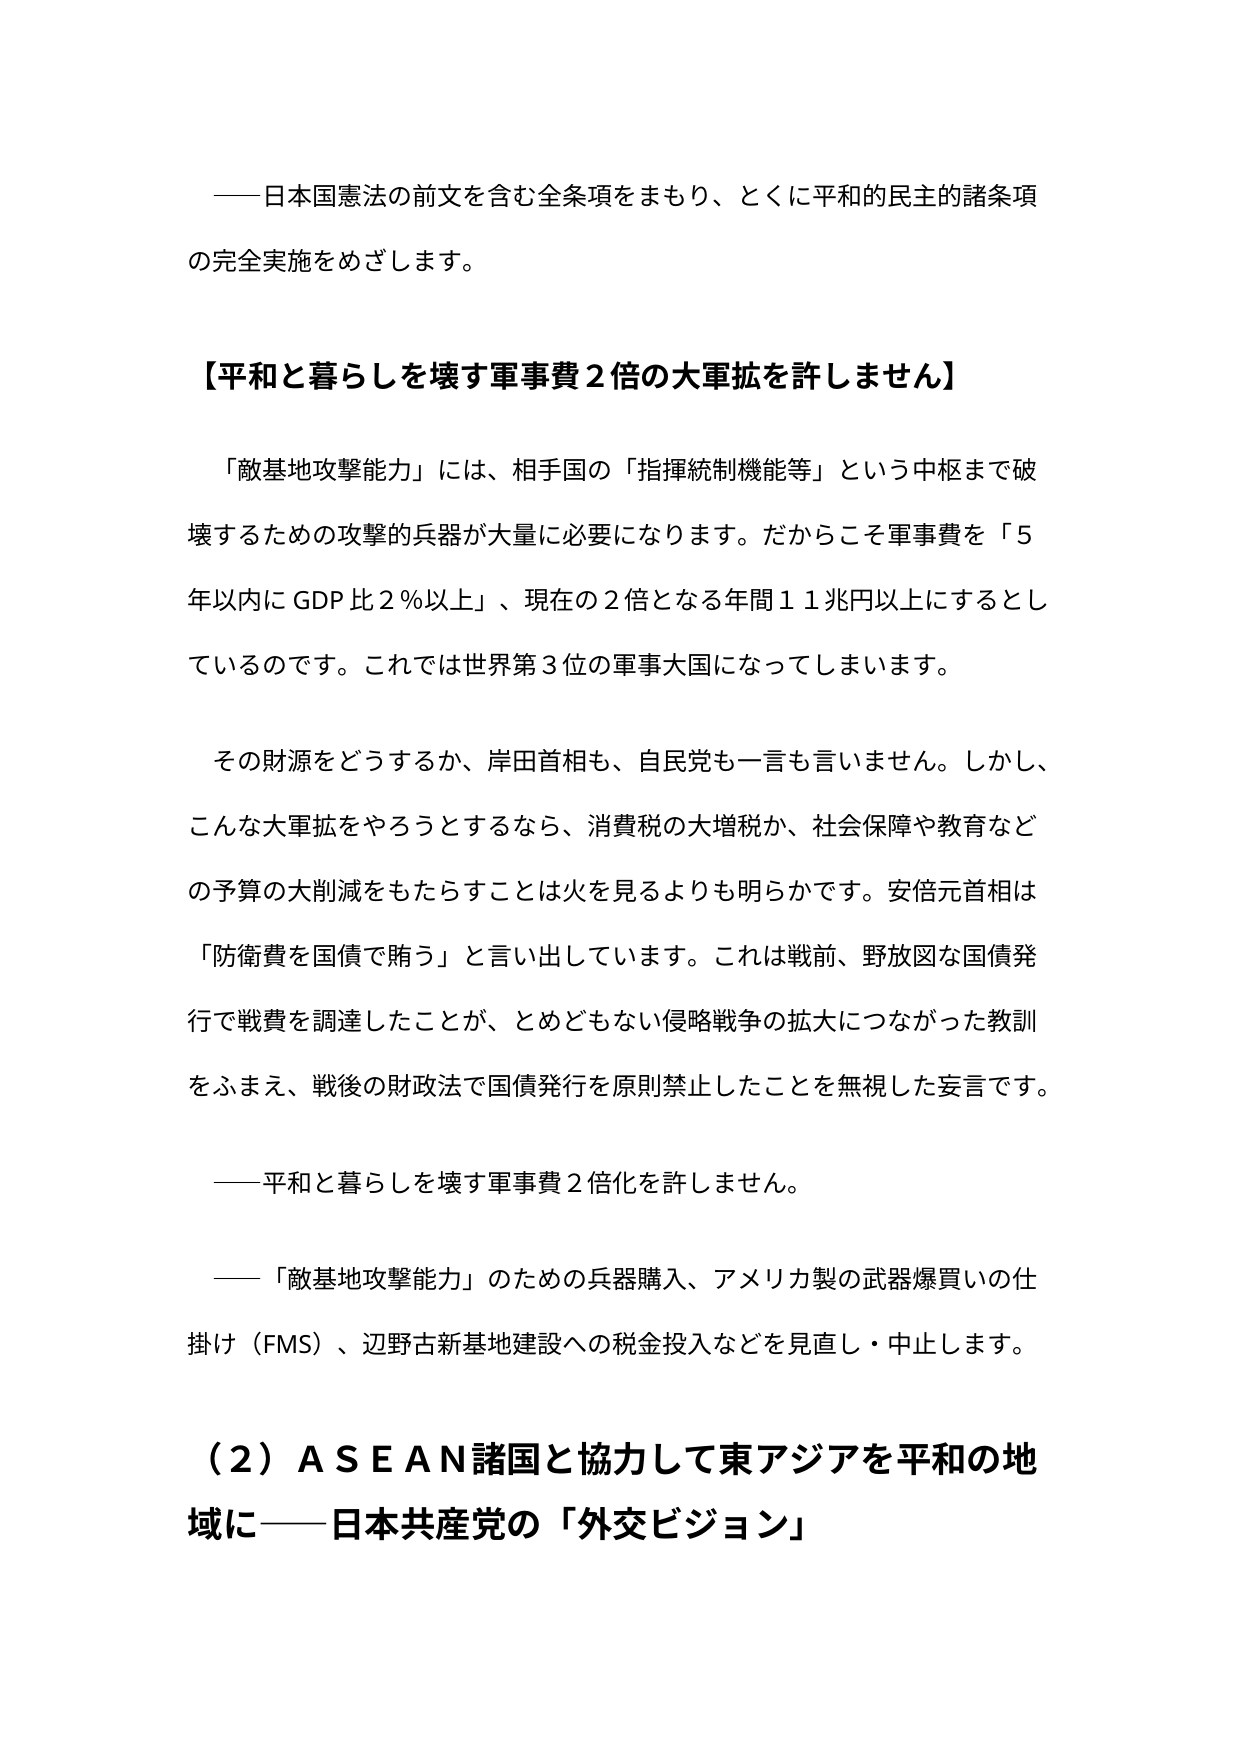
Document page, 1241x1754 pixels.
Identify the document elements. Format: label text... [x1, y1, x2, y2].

text 【平和と暮らしを壊す軍事費２倍の大軍拡を許しません】 [187, 342, 1053, 407]
text （２）ＡＳＥＡＮ諸国と協力して東アジアを平和の地域に――日本共産党の「外交ビジョン」 [187, 1425, 1053, 1555]
text その財源をどうするか、岸田首相も、自民党も一言も言いません。しかし、こんな大軍拡をやろうとするなら、消費税の大増税か、社会保障や教育などの予算の大削減をもたらすことは火を見るよりも明らかです。安倍元首相は「防衛費を国債で賄う」と言い出しています。これは戦前、野放図な国債発行で戦費を調達したことが、とめどもない侵略戦争の拡大につながった教訓をふまえ、戦後の財政法で国債発行を原則禁止したことを無視した妄言です。 [187, 727, 1053, 1117]
text 「敵基地攻撃能力」には、相手国の「指揮統制機能等」という中枢まで破壊するための攻撃的兵器が大量に必要になります。だからこそ軍事費を「５年以内にGDP比２％以上」、現在の２倍となる年間１１兆円以上にするとしているのです。これでは世界第３位の軍事大国になってしまいます。 [187, 436, 1053, 696]
text ――日本国憲法の前文を含む全条項をまもり、とくに平和的民主的諸条項の完全実施をめざします。 [187, 162, 1053, 292]
text ――平和と暮らしを壊す軍事費２倍化を許しません。 [187, 1149, 1053, 1214]
text ――「敵基地攻撃能力」のための兵器購入、アメリカ製の武器爆買いの仕掛け（FMS）、辺野古新基地建設への税金投入などを見直し・中止します。 [187, 1245, 1053, 1375]
